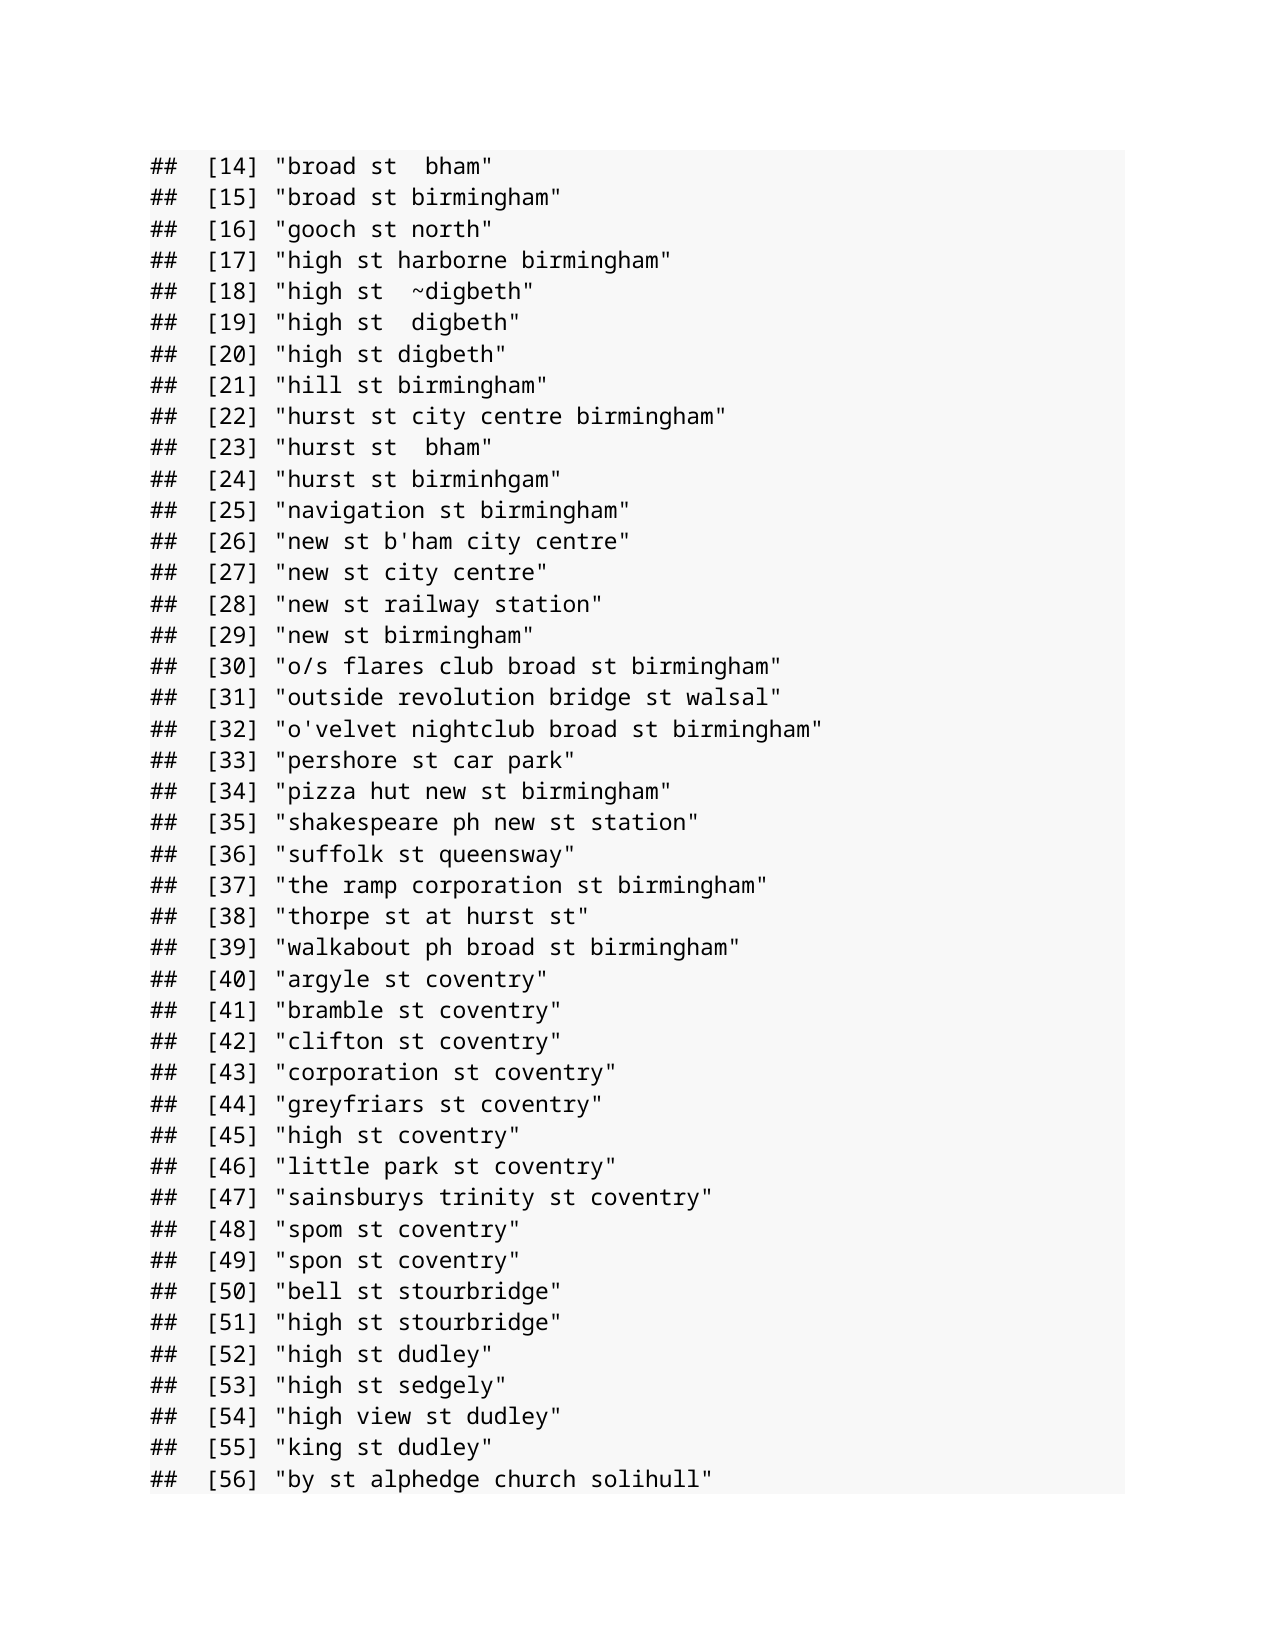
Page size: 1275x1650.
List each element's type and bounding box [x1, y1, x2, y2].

text [150, 150, 1125, 1494]
